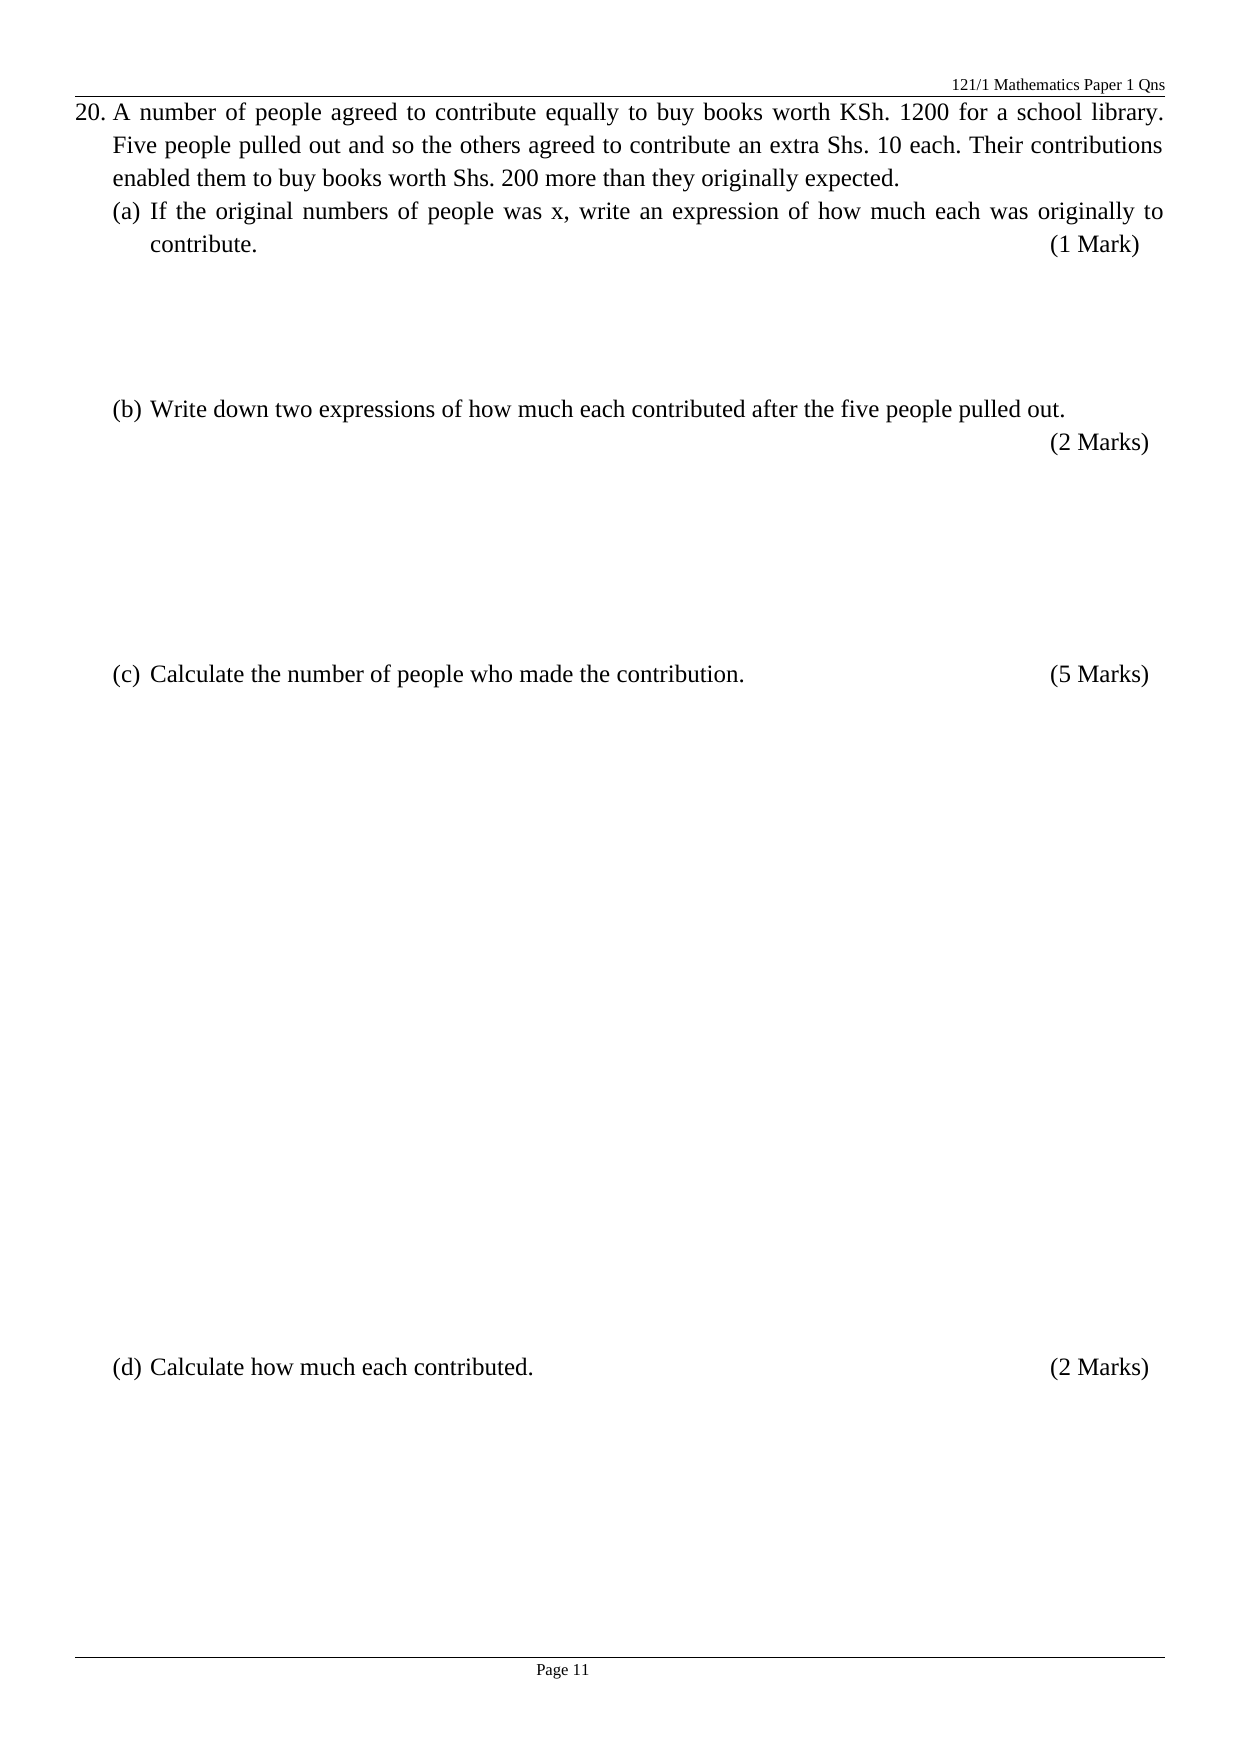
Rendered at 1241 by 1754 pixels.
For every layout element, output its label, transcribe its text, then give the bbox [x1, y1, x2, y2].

list A number of people agreed to contribute equally to buy books worth KSh. 1200 for a school library. Five people pulled out and so the others agreed to contribute an extra Shs. 10 each. Their contributions enabled them to buy books worth Shs. 200 more than they originally expected. [75, 97, 1165, 192]
list Write down two expressions of how much each contributed after the five people pulled out. [112, 394, 1165, 423]
list Calculate the number of people who made the contribution. (5 Marks) [112, 659, 1165, 687]
list Calculate how much each contributed. (2 Marks) [112, 1352, 1165, 1381]
list (2 Marks) [1050, 427, 1165, 456]
list If the original numbers of people was x, write an expression of how much each was originally to contribute. (1 Mark) [112, 196, 1165, 258]
